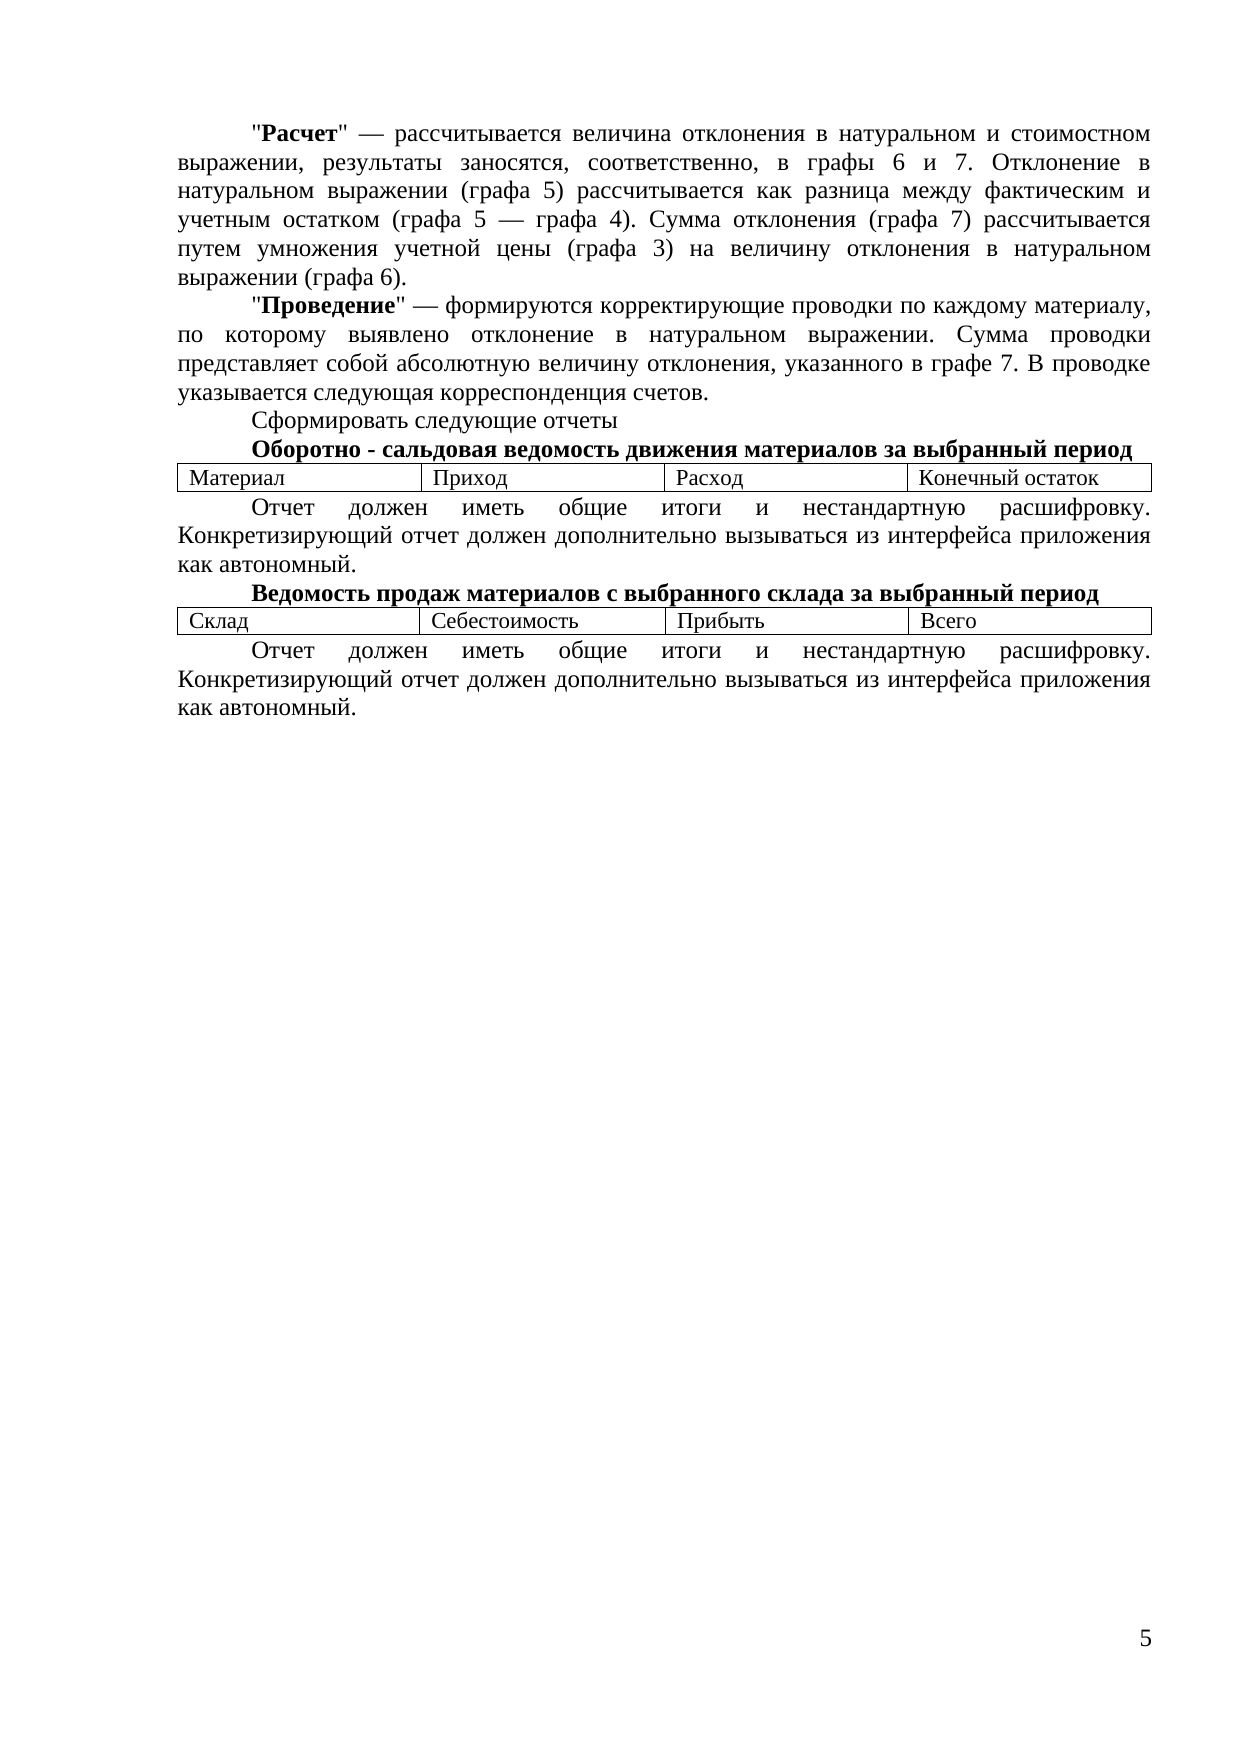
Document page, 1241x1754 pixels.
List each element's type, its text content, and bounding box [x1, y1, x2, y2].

table_header Всего [909, 608, 1151, 634]
text Ведомость продаж материалов с выбранного склада за выбранный период [177, 578, 1152, 607]
table_header Приход [422, 464, 664, 491]
text Отчет должен иметь общие итоги и нестандартную расшифровку. Конкретизирующий отчет должен дополнительно вызываться из интерфейса приложения как автономный. [177, 492, 1152, 578]
table_header Расход [665, 464, 907, 491]
table_header Склад [178, 608, 419, 634]
text "Расчет" — рассчитывается величина отклонения в натуральном и стоимостном выражении, результаты заносятся, соответственно, в графы 6 и 7. Отклонение в натуральном выражении (графа 5) рассчитывается как разница между фактическим и учетным остатком (графа 5 — графа 4). Сумма отклонения (графа 7) рассчитывается путем умножения учетной цены (графа 3) на величину отклонения в натуральном выражении (графа 6). [177, 118, 1152, 291]
table_header Конечный остаток [908, 464, 1151, 491]
text Отчет должен иметь общие итоги и нестандартную расшифровку. Конкретизирующий отчет должен дополнительно вызываться из интерфейса приложения как автономный. [177, 635, 1152, 721]
text "Проведение" — формируются корректирующие проводки по каждому материалу, по которому выявлено отклонение в натуральном выражении. Сумма проводки представляет собой абсолютную величину отклонения, указанного в графе 7. В проводке указывается следующая корреспонденция счетов. [177, 291, 1152, 406]
table_header Материал [178, 464, 421, 491]
text Сформировать следующие отчеты [177, 406, 1152, 434]
table_header Прибыть [666, 608, 908, 634]
table_header Себестоимость [420, 608, 665, 634]
text Оборотно - сальдовая ведомость движения материалов за выбранный период [177, 434, 1152, 463]
